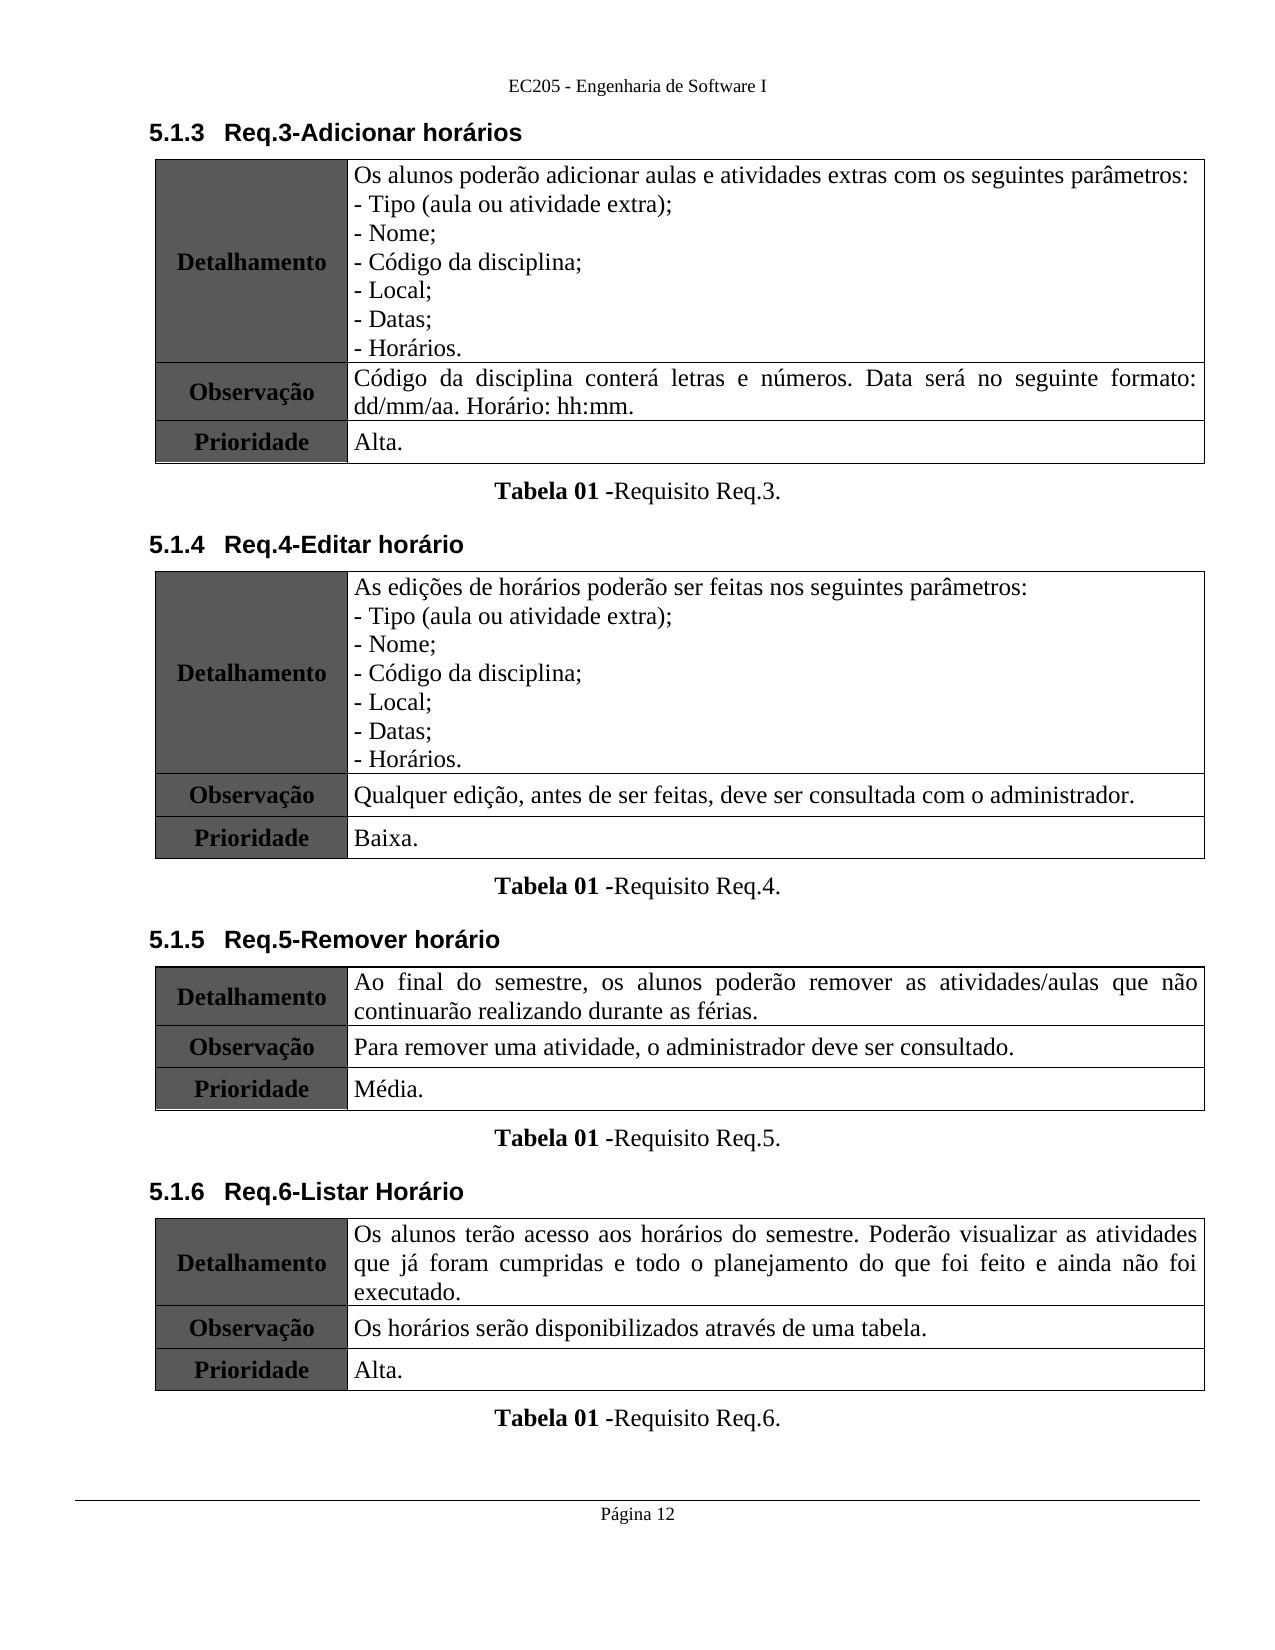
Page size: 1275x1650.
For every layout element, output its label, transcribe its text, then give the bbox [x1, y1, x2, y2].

table_cell Para remover uma atividade, o administrador deve ser consultado. [348, 1026, 1204, 1067]
table_header Os alunos terão acesso aos horários do semestre. Poderão visualizar as atividades que já foram cumpridas e todo o planejamento do que foi feito e ainda não foi executado. [348, 1219, 1204, 1305]
table_cell Qualquer edição, antes de ser feitas, deve ser consultada com o administrador. [348, 774, 1204, 816]
table_cell Código da disciplina conterá letras e números. Data será no seguinte formato: dd/mm/aa. Horário: hh:mm. [348, 363, 1204, 420]
table_cell Os horários serão disponibilizados através de uma tabela. [348, 1306, 1204, 1348]
table_cell Prioridade [156, 1068, 347, 1109]
subtitle Req.6-Listar Horário [149, 1177, 1200, 1206]
table_cell Observação [156, 774, 347, 816]
text Tabela 05 -Requisito Req.5. [75, 1123, 1200, 1152]
table_cell Prioridade [156, 1349, 347, 1390]
table_header Detalhamento [156, 968, 347, 1025]
table_header Os alunos poderão adicionar aulas e atividades extras com os seguintes parâmetros: - Tipo (aula ou atividade extra); - Nome; - Código da disciplina; - Local; - Datas; - Horários. [348, 160, 1204, 362]
table_cell Alta. [348, 421, 1204, 462]
table_header Ao final do semestre, os alunos poderão remover as atividades/aulas que não continuarão realizando durante as férias. [348, 968, 1204, 1025]
table_cell Prioridade [156, 421, 347, 462]
subtitle Req.5-Remover horário [149, 925, 1200, 954]
text Tabela 04 -Requisito Req.4. [75, 871, 1200, 900]
text Tabela 06 -Requisito Req.6. [75, 1403, 1200, 1432]
table_header As edições de horários poderão ser feitas nos seguintes parâmetros: - Tipo (aula ou atividade extra); - Nome; - Código da disciplina; - Local; - Datas; - Horários. [348, 572, 1204, 773]
table_cell Observação [156, 1306, 347, 1348]
subtitle Req.4-Editar horário [149, 530, 1200, 558]
table_header Detalhamento [156, 160, 347, 362]
table_cell Prioridade [156, 817, 347, 858]
table_header Detalhamento [156, 572, 347, 773]
subtitle Req.3-Adicionar horários [149, 118, 1200, 147]
table_cell Baixa. [348, 817, 1204, 858]
table_cell Alta. [348, 1349, 1204, 1390]
table_cell Observação [156, 363, 347, 420]
table_header Detalhamento [156, 1219, 347, 1305]
table_cell Observação [156, 1026, 347, 1067]
text Tabela 03 -Requisito Req.3. [75, 476, 1200, 505]
table_cell Média. [348, 1068, 1204, 1109]
